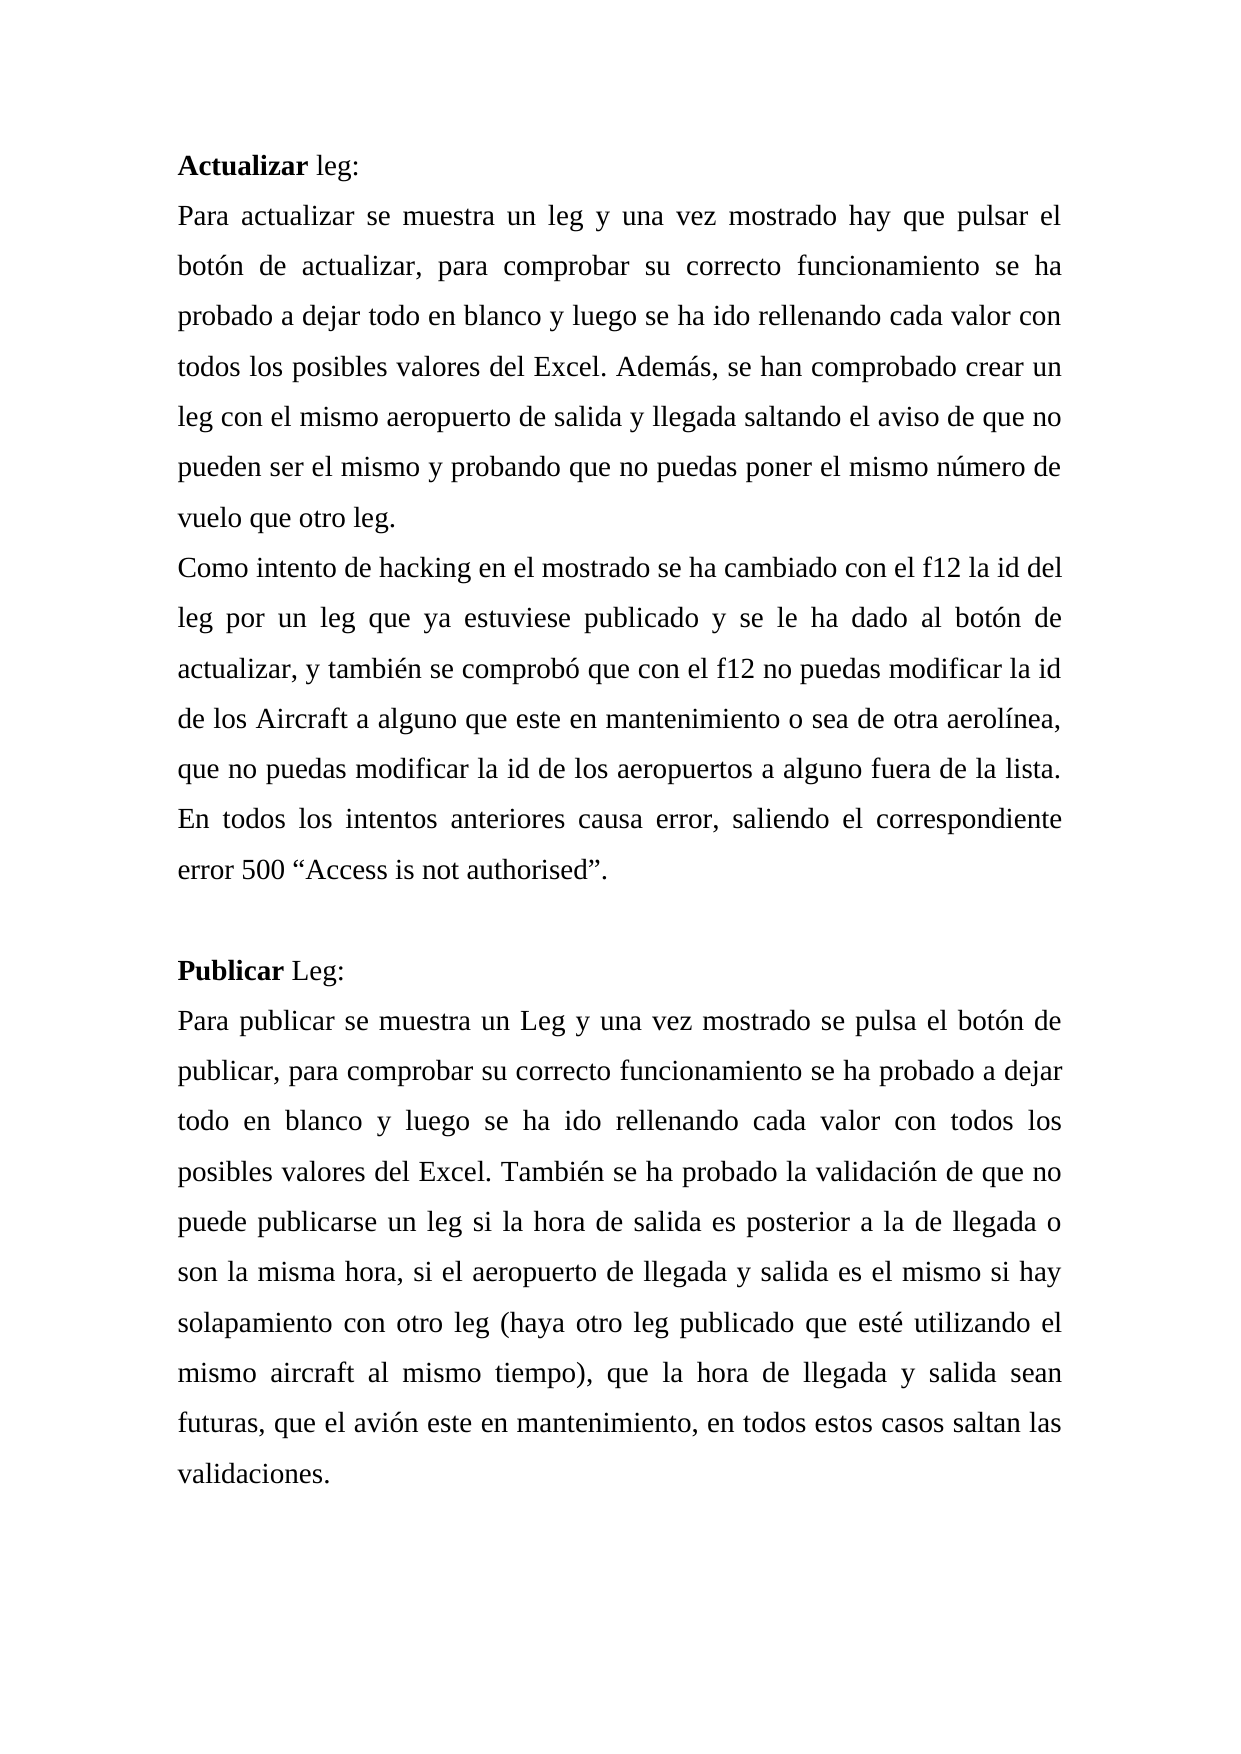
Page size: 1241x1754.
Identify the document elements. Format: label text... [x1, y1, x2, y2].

text Para actualizar se muestra un leg y una vez mostrado hay que pulsar el botón de actualizar, para comprobar su correcto funcionamiento se ha probado a dejar todo en blanco y luego se ha ido rellenando cada valor con todos los posibles valores del Excel. Además, se han comprobado crear un leg con el mismo aeropuerto de salida y llegada saltando el aviso de que no pueden ser el mismo y probando que no puedas poner el mismo número de vuelo que otro leg. [177, 198, 1063, 533]
text Publicar Leg: [177, 953, 1063, 986]
text Para publicar se muestra un Leg y una vez mostrado se pulsa el botón de publicar, para comprobar su correcto funcionamiento se ha probado a dejar todo en blanco y luego se ha ido rellenando cada valor con todos los posibles valores del Excel. También se ha probado la validación de que no puede publicarse un leg si la hora de salida es posterior a la de llegada o son la misma hora, si el aeropuerto de llegada y salida es el mismo si hay solapamiento con otro leg (haya otro leg publicado que esté utilizando el mismo aircraft al mismo tiempo), que la hora de llegada y salida sean futuras, que el avión este en mantenimiento, en todos estos casos saltan las validaciones. [177, 1003, 1063, 1489]
text Como intento de hacking en el mostrado se ha cambiado con el f12 la id del leg por un leg que ya estuviese publicado y se le ha dado al botón de actualizar, y también se comprobó que con el f12 no puedas modificar la id de los Aircraft a alguno que este en mantenimiento o sea de otra aerolínea, que no puedas modificar la id de los aeropuertos a alguno fuera de la lista. En todos los intentos anteriores causa error, saliendo el correspondiente error 500 “Access is not authorised”. [177, 550, 1063, 886]
text Actualizar leg: [177, 148, 1063, 181]
